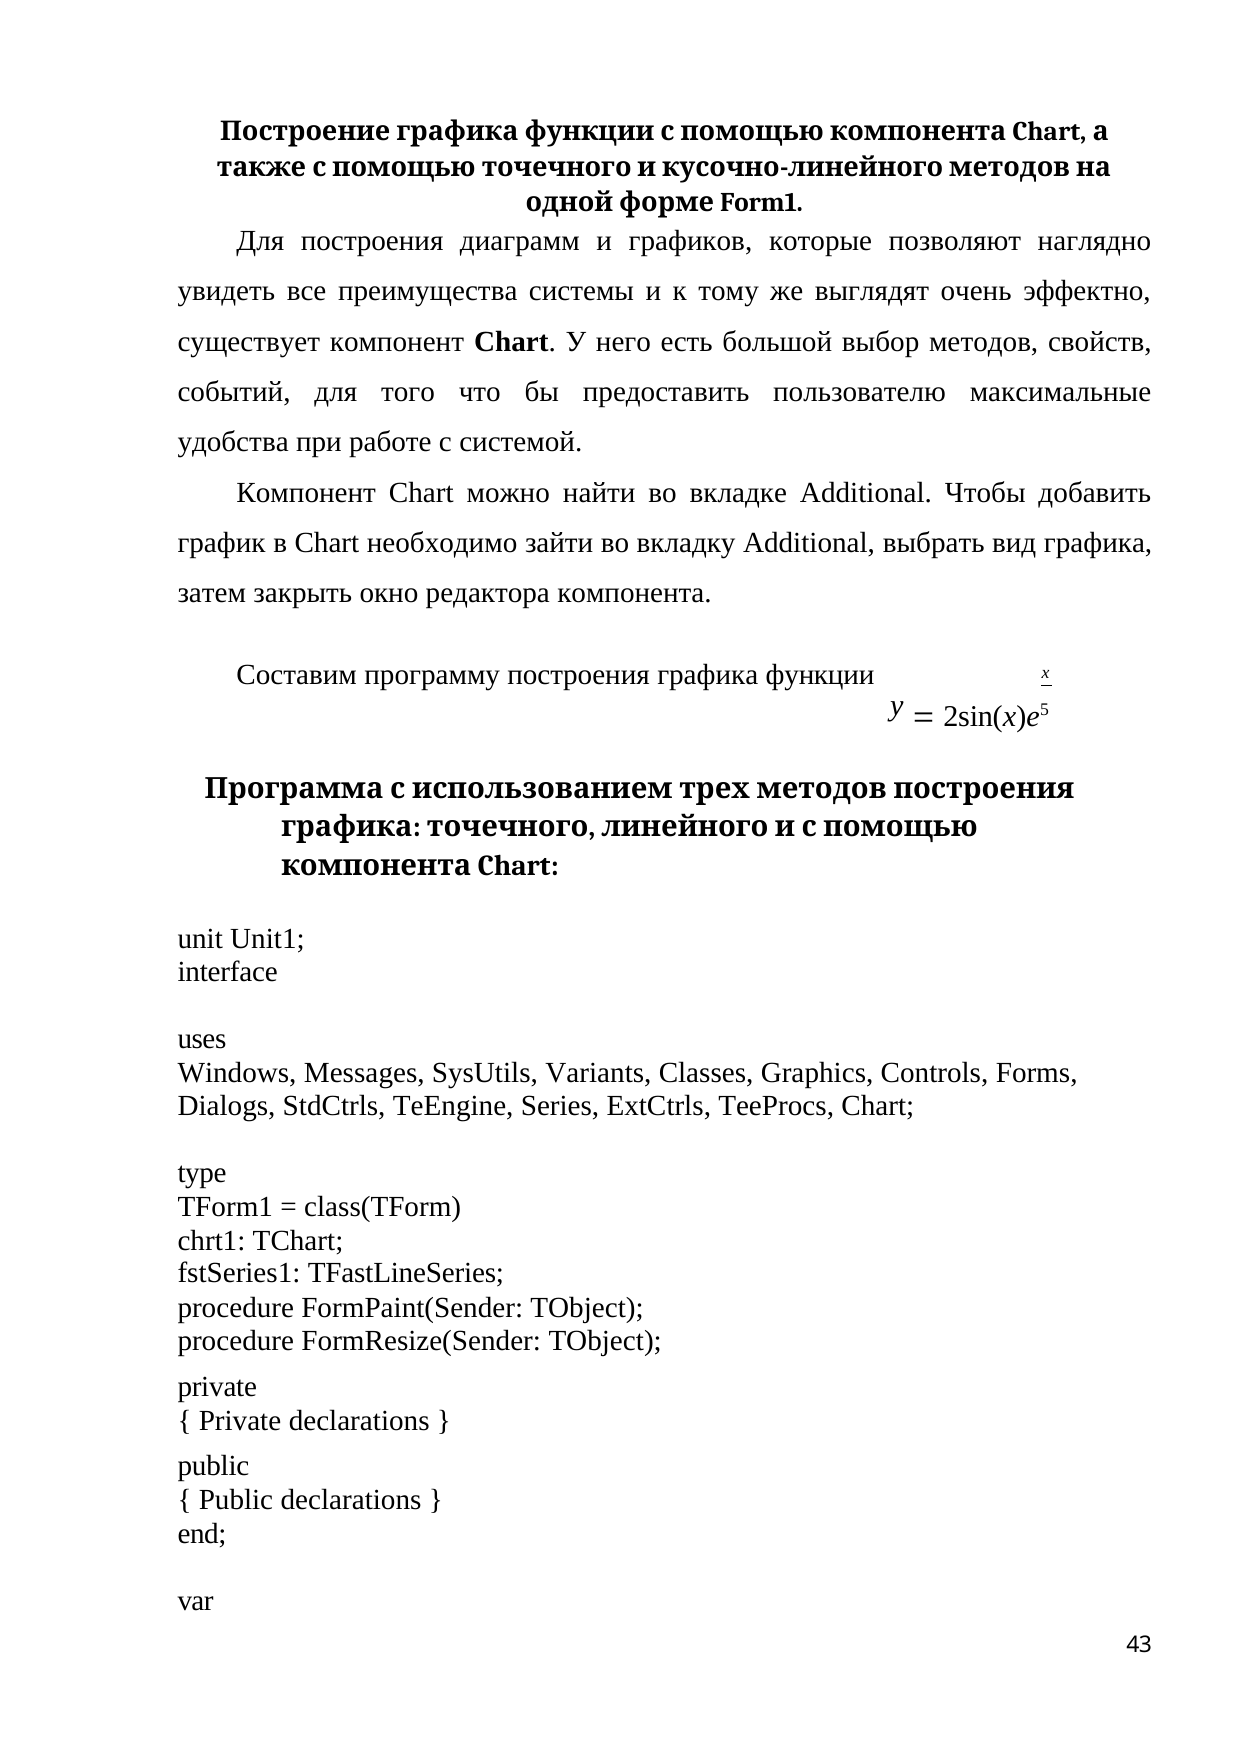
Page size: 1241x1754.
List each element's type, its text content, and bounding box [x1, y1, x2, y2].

text x [925, 662, 1166, 682]
text private [177, 1369, 1166, 1403]
text y  2sin(x)e5 [890, 687, 1166, 733]
text Построение графика функции с помощью компонента Chart, а также с помощью точечного и кусочно-линейного методов на одной форме Form1. [185, 116, 1143, 219]
text uses [177, 1021, 1166, 1055]
text type [177, 1156, 1166, 1189]
text procedure FormPaint(Sender: TObject); procedure FormResize(Sender: TObject); [177, 1290, 744, 1357]
text var [177, 1583, 1166, 1617]
text Для построения диаграмм и графиков, которые позволяют наглядно увидеть все преимущества системы и к тому же выглядят очень эффектно, существует компонент Chart. У него есть большой выбор методов, свойств, событий, для того что бы предоставить пользователю максимальные удобства при работе с системой. [177, 223, 1152, 458]
text Компонент Chart можно найти во вкладке Additional. Чтобы добавить график в Chart необходимо зайти во вкладку Additional, выбрать вид графика, затем закрыть окно редактора компонента. [177, 475, 1152, 609]
text unit Unit1; interface [177, 921, 364, 988]
text fstSeries1: TFastLineSeries; [177, 1256, 1166, 1290]
text { Private declarations } [177, 1403, 1166, 1436]
text Составим программу построения графика функции [236, 657, 875, 691]
text { Public declarations } end; [177, 1482, 477, 1549]
text TForm1 = class(TForm) chrt1: TChart; [177, 1189, 477, 1256]
text public [177, 1449, 1166, 1482]
text Windows, Messages, SysUtils, Variants, Classes, Graphics, Controls, Forms, Dialogs, StdCtrls, TeEngine, Series, ExtCtrls, TeeProcs, Chart; [177, 1055, 1166, 1122]
subtitle Программа с использованием трех методов построения графика: точечного, линейного и с помощью компонента Chart: [204, 772, 1166, 883]
